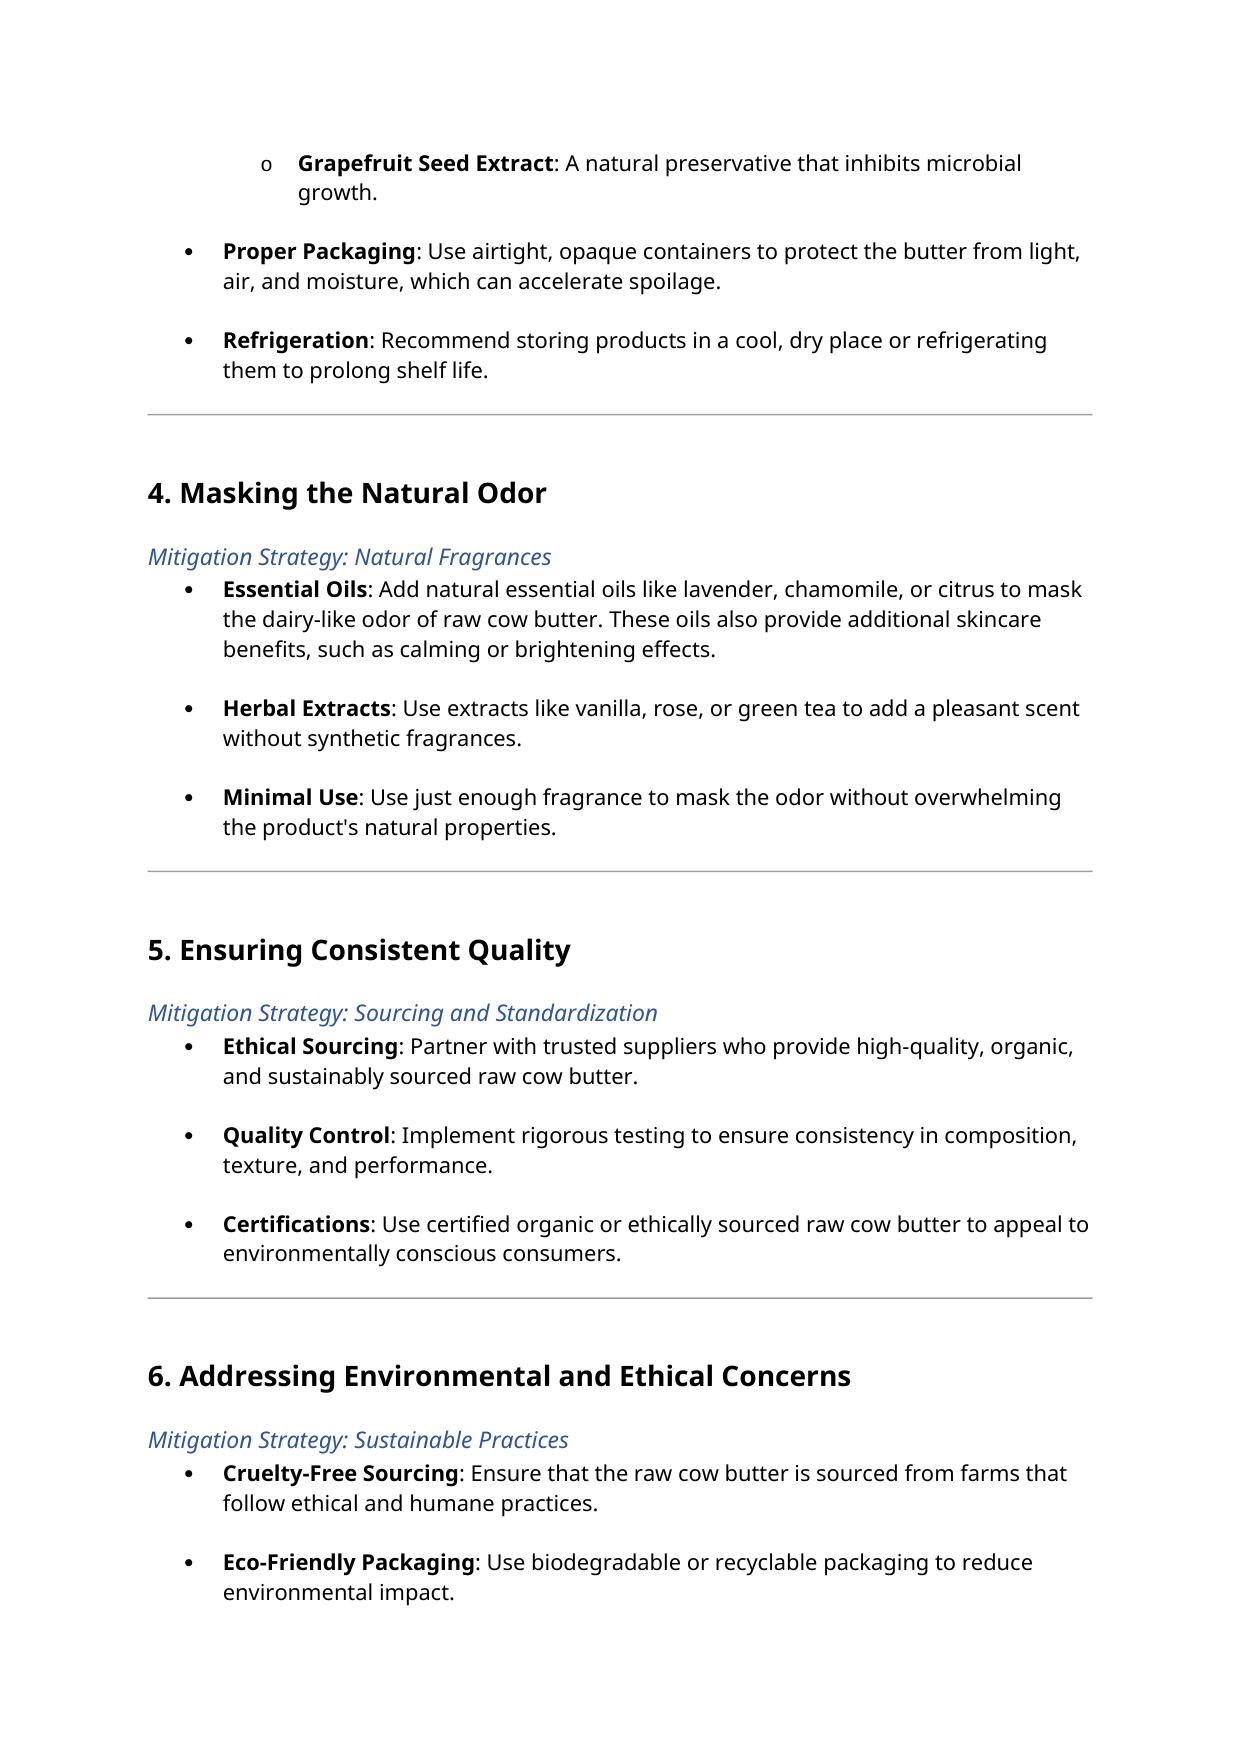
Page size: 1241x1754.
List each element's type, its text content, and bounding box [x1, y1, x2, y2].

list Herbal Extracts: Use extracts like vanilla, rose, or green tea to add a pleasant scent without synthetic fragrances. [185, 693, 1093, 753]
list Ethical Sourcing: Partner with trusted suppliers who provide high-quality, organic, and sustainably sourced raw cow butter. [185, 1031, 1093, 1091]
list Essential Oils: Add natural essential oils like lavender, chamomile, or citrus to mask the dairy-like odor of raw cow butter. These oils also provide additional skincare benefits, such as calming or brightening effects. [185, 574, 1093, 664]
subtitle Mitigation Strategy: Natural Fragrances [148, 541, 1093, 572]
list Eco-Friendly Packaging: Use biodegradable or recyclable packaging to reduce environmental impact. [185, 1547, 1093, 1606]
list Refrigeration: Recommend storing products in a cool, dry place or refrigerating them to prolong shelf life. [185, 325, 1093, 385]
subtitle Mitigation Strategy: Sourcing and Standardization [148, 997, 1093, 1029]
list Quality Control: Implement rigorous testing to ensure consistency in composition, texture, and performance. [185, 1120, 1093, 1179]
subtitle Mitigation Strategy: Sustainable Practices [148, 1424, 1093, 1456]
subtitle 4. Masking the Natural Odor [148, 473, 1093, 512]
subtitle 6. Addressing Environmental and Ethical Concerns [148, 1357, 1093, 1395]
list Proper Packaging: Use airtight, opaque containers to protect the butter from light, air, and moisture, which can accelerate spoilage. [185, 236, 1093, 296]
list Cruelty-Free Sourcing: Ensure that the raw cow butter is sourced from farms that follow ethical and humane practices. [185, 1458, 1093, 1518]
list Certifications: Use certified organic or ethically sourced raw cow butter to appeal to environmentally conscious consumers. [185, 1209, 1093, 1268]
list Minimal Use: Use just enough fragrance to mask the odor without overwhelming the product's natural properties. [185, 782, 1093, 841]
list Grapefruit Seed Extract: A natural preservative that inhibits microbial growth. [260, 148, 1093, 207]
subtitle 5. Ensuring Consistent Quality [148, 930, 1093, 968]
